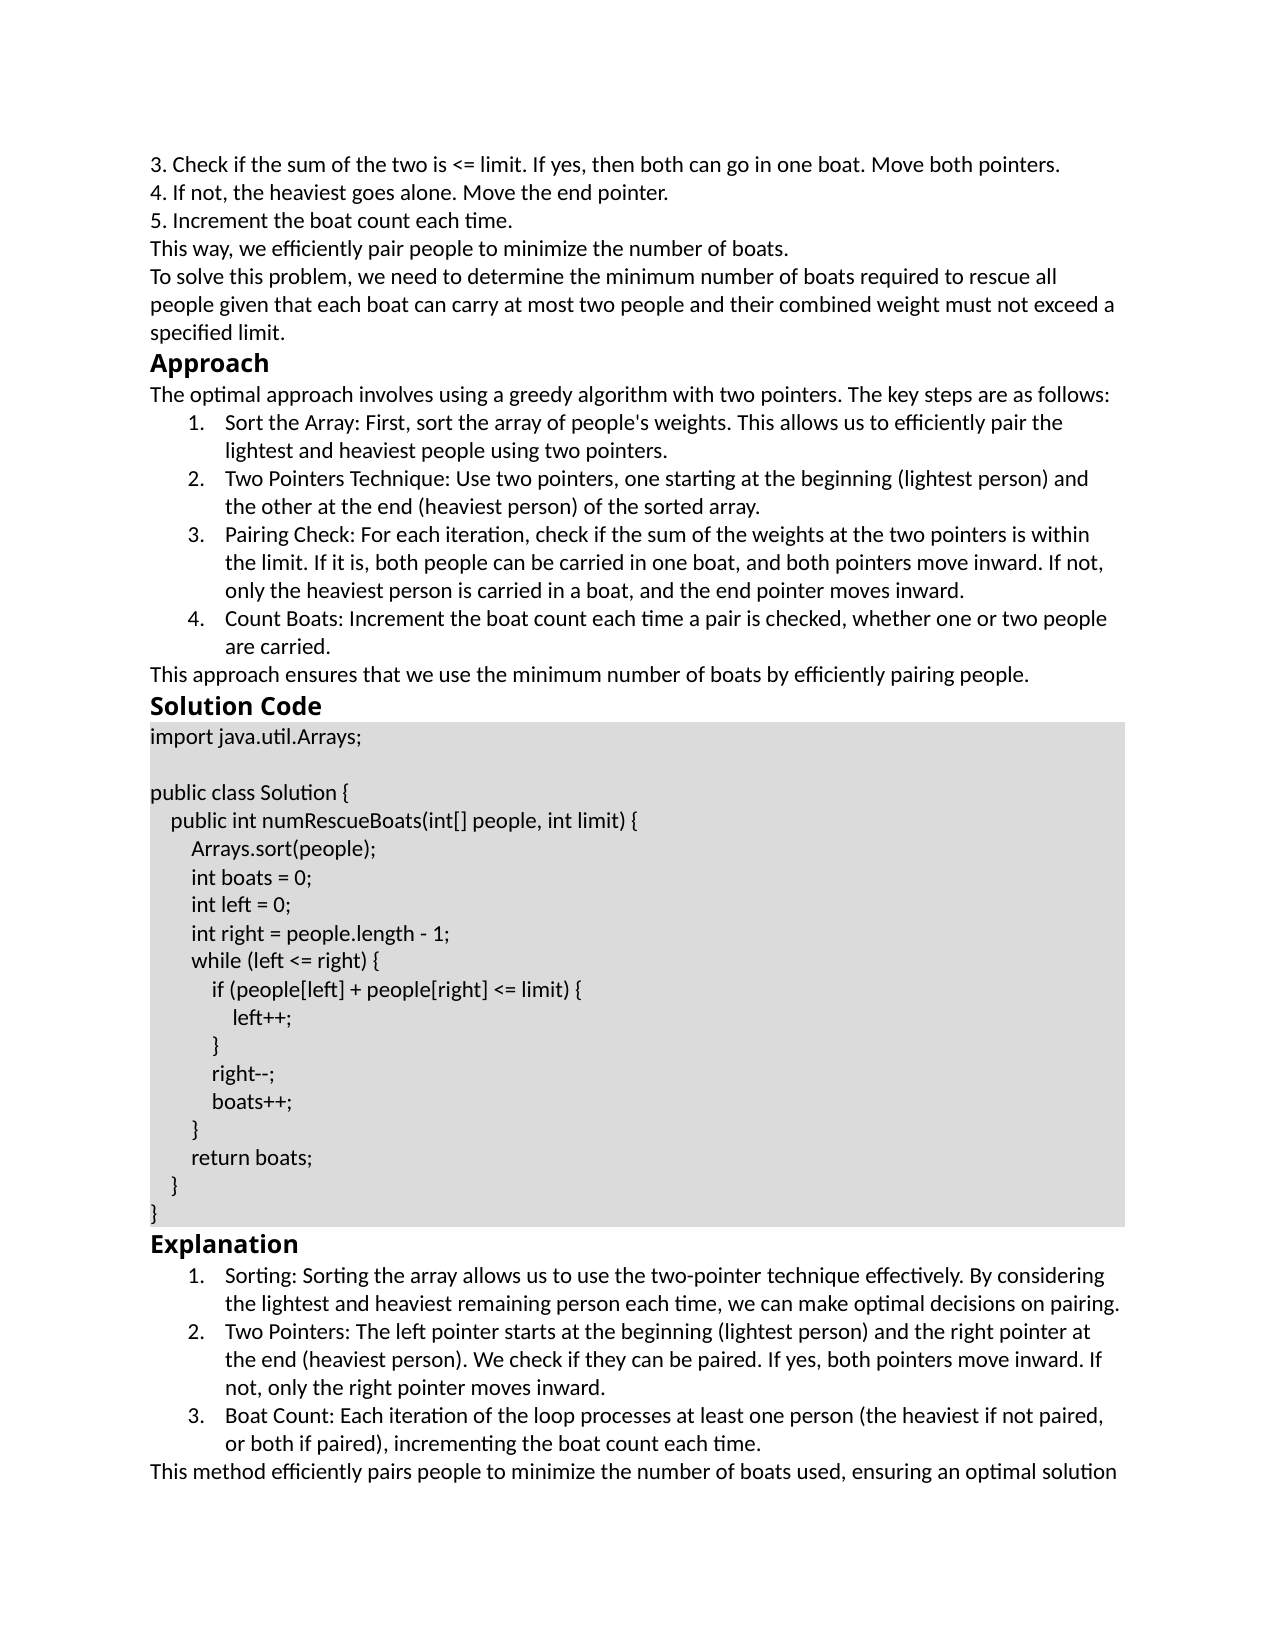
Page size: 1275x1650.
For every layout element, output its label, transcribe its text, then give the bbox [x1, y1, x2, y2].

list Sort the Array: First, sort the array of people's weights. This allows us to efficiently pair the lightest and heaviest people using two pointers. [187, 408, 1125, 464]
text return boats; [150, 1143, 1125, 1171]
text The optimal approach involves using a greedy algorithm with two pointers. The key steps are as follows: [150, 380, 1125, 408]
text To solve this problem, we need to determine the minimum number of boats required to rescue all people given that each boat can carry at most two people and their combined weight must not exceed a specified limit. [150, 262, 1125, 346]
list Boat Count: Each iteration of the loop processes at least one person (the heaviest if not paired, or both if paired), incrementing the boat count each time. [187, 1401, 1125, 1457]
text } [150, 1171, 1125, 1199]
text if (people[left] + people[right] <= limit) { [150, 975, 1125, 1003]
list Count Boats: Increment the boat count each time a pair is checked, whether one or two people are carried. [187, 604, 1125, 660]
text boats++; [150, 1087, 1125, 1115]
text } [150, 1199, 1125, 1227]
text int left = 0; [150, 891, 1125, 919]
text int boats = 0; [150, 863, 1125, 891]
text right--; [150, 1059, 1125, 1087]
text } [150, 1115, 1125, 1143]
text 5. Increment the boat count each time. [150, 206, 1125, 234]
list Two Pointers Technique: Use two pointers, one starting at the beginning (lightest person) and the other at the end (heaviest person) of the sorted array. [187, 464, 1125, 520]
text while (left <= right) { [150, 947, 1125, 975]
list Two Pointers: The left pointer starts at the beginning (lightest person) and the right pointer at the end (heaviest person). We check if they can be paired. If yes, both pointers move inward. If not, only the right pointer moves inward. [187, 1317, 1125, 1401]
text 4. If not, the heaviest goes alone. Move the end pointer. [150, 178, 1125, 206]
list Pairing Check: For each iteration, check if the sum of the weights at the two pointers is within the limit. If it is, both people can be carried in one boat, and both pointers move inward. If not, only the heaviest person is carried in a boat, and the end pointer moves inward. [187, 520, 1125, 604]
text public int numRescueBoats(int[] people, int limit) { [150, 807, 1125, 834]
text left++; [150, 1003, 1125, 1031]
text This way, we efficiently pair people to minimize the number of boats. [150, 234, 1125, 262]
text 3. Check if the sum of the two is <= limit. If yes, then both can go in one boat. Move both pointers. [150, 150, 1125, 178]
text Arrays.sort(people); [150, 834, 1125, 863]
text } [150, 1031, 1125, 1059]
text This approach ensures that we use the minimum number of boats by efficiently pairing people. [150, 660, 1125, 688]
text import java.util.Arrays; [150, 722, 1125, 751]
text public class Solution { [150, 778, 1125, 807]
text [150, 1457, 1125, 1485]
list Sorting: Sorting the array allows us to use the two-pointer technique effectively. By considering the lightest and heaviest remaining person each time, we can make optimal decisions on pairing. [187, 1261, 1125, 1317]
text int right = people.length - 1; [150, 919, 1125, 947]
